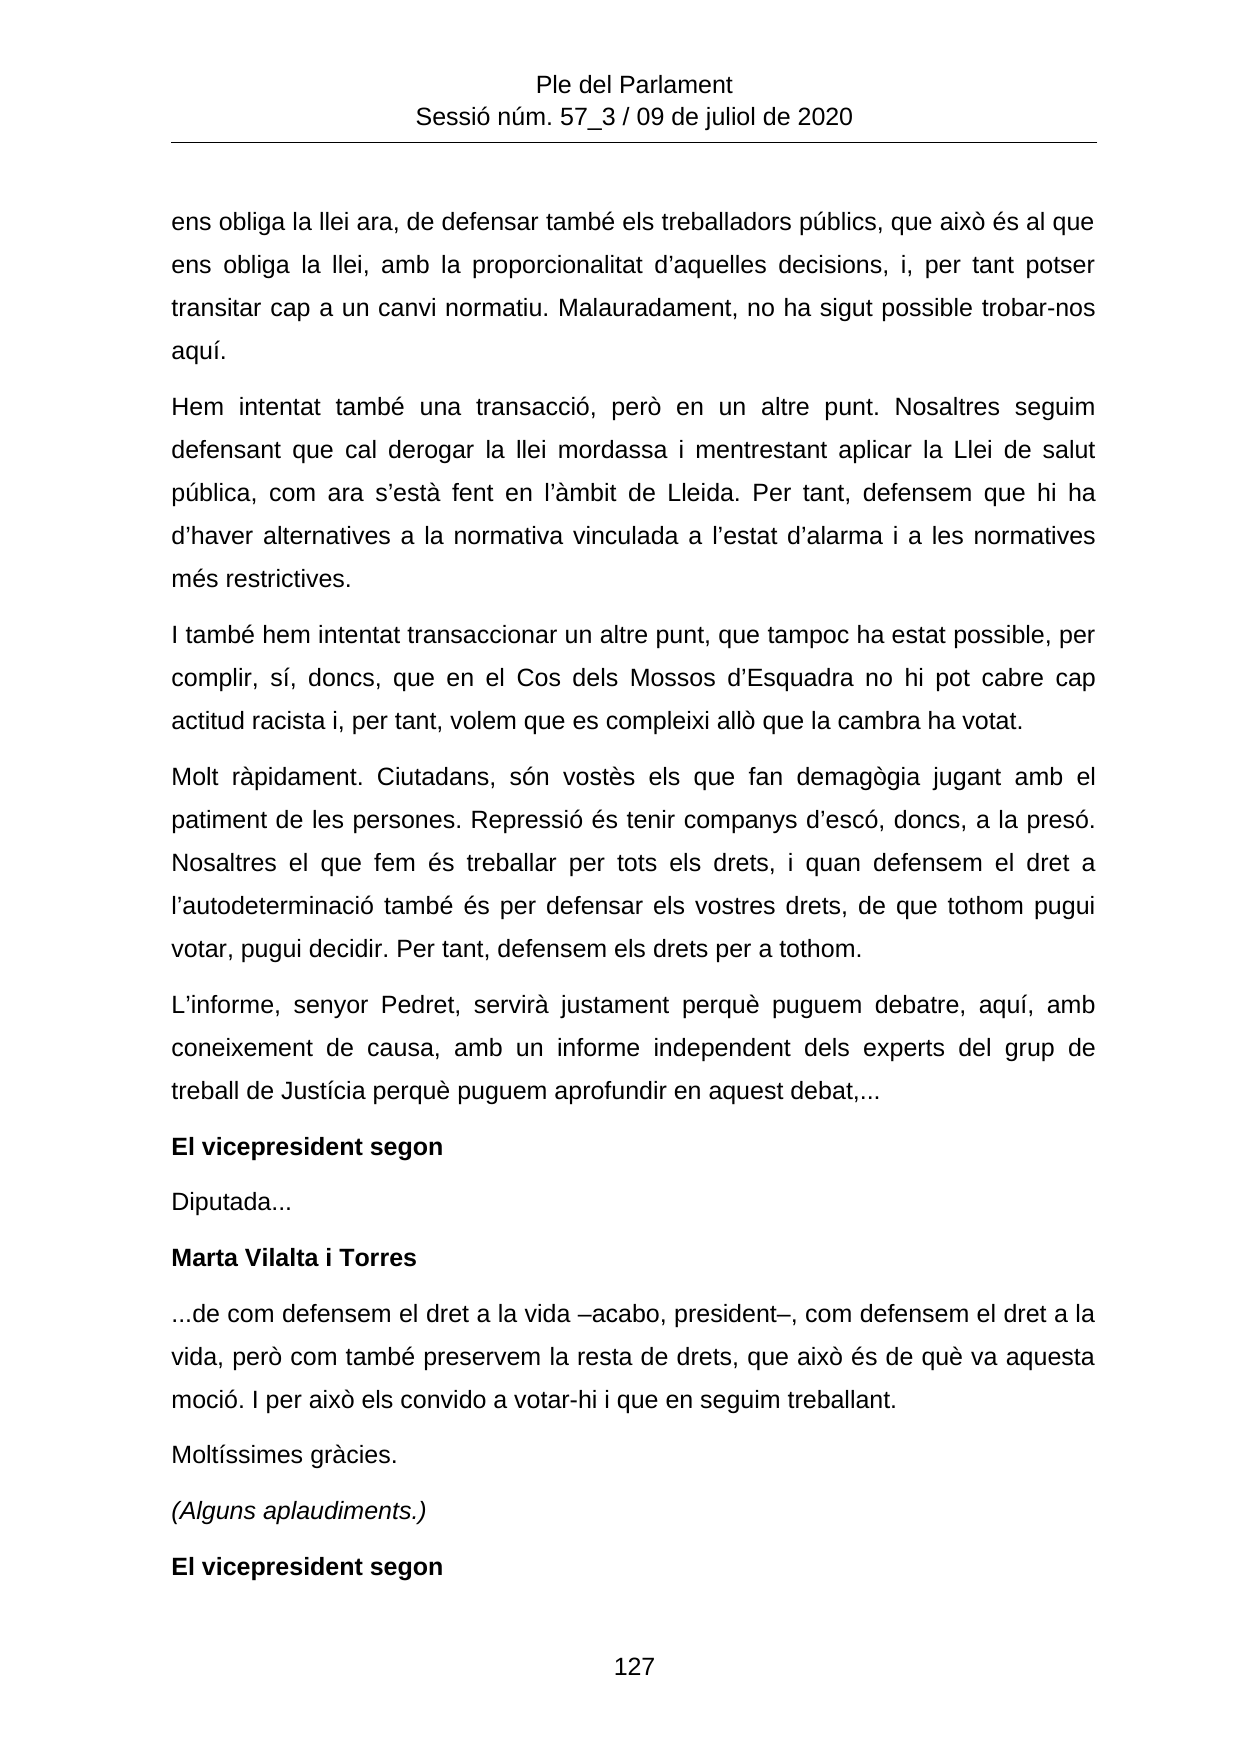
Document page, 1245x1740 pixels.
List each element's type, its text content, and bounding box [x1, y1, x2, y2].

text El vicepresident segon [171, 1132, 1097, 1161]
text Marta Vilalta i Torres [171, 1243, 1097, 1272]
text L’informe, senyor Pedret, servirà justament perquè puguem debatre, aquí, amb coneixement de causa, amb un informe independent dels experts del grup de treball de Justícia perquè puguem aprofundir en aquest debat,... [171, 990, 1097, 1105]
text Diputada... [171, 1187, 1097, 1216]
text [171, 207, 1097, 365]
text El vicepresident segon [171, 1552, 1097, 1581]
text I també hem intentat transaccionar un altre punt, que tampoc ha estat possible, per complir, sí, doncs, que en el Cos dels Mossos d’Esquadra no hi pot cabre cap actitud racista i, per tant, volem que es compleixi allò que la cambra ha votat. [171, 620, 1097, 735]
text Hem intentat també una transacció, però en un altre punt. Nosaltres seguim defensant que cal derogar la llei mordassa i mentrestant aplicar la Llei de salut pública, com ara s’està fent en l’àmbit de Lleida. Per tant, defensem que hi ha d’haver alternatives a la normativa vinculada a l’estat d’alarma i a les normatives més restrictives. [171, 392, 1097, 593]
text Molt ràpidament. Ciutadans, són vostès els que fan demagògia jugant amb el patiment de les persones. Repressió és tenir companys d’escó, doncs, a la presó. Nosaltres el que fem és treballar per tots els drets, i quan defensem el dret a l’autodeterminació també és per defensar els vostres drets, de que tothom pugui votar, pugui decidir. Per tant, defensem els drets per a tothom. [171, 762, 1097, 963]
text (Alguns aplaudiments.) [171, 1496, 1097, 1525]
text ...de com defensem el dret a la vida –acabo, president–, com defensem el dret a la vida, però com també preservem la resta de drets, que això és de què va aquesta moció. I per això els convido a votar-hi i que en seguim treballant. [171, 1299, 1097, 1414]
text Moltíssimes gràcies. [171, 1441, 1097, 1469]
